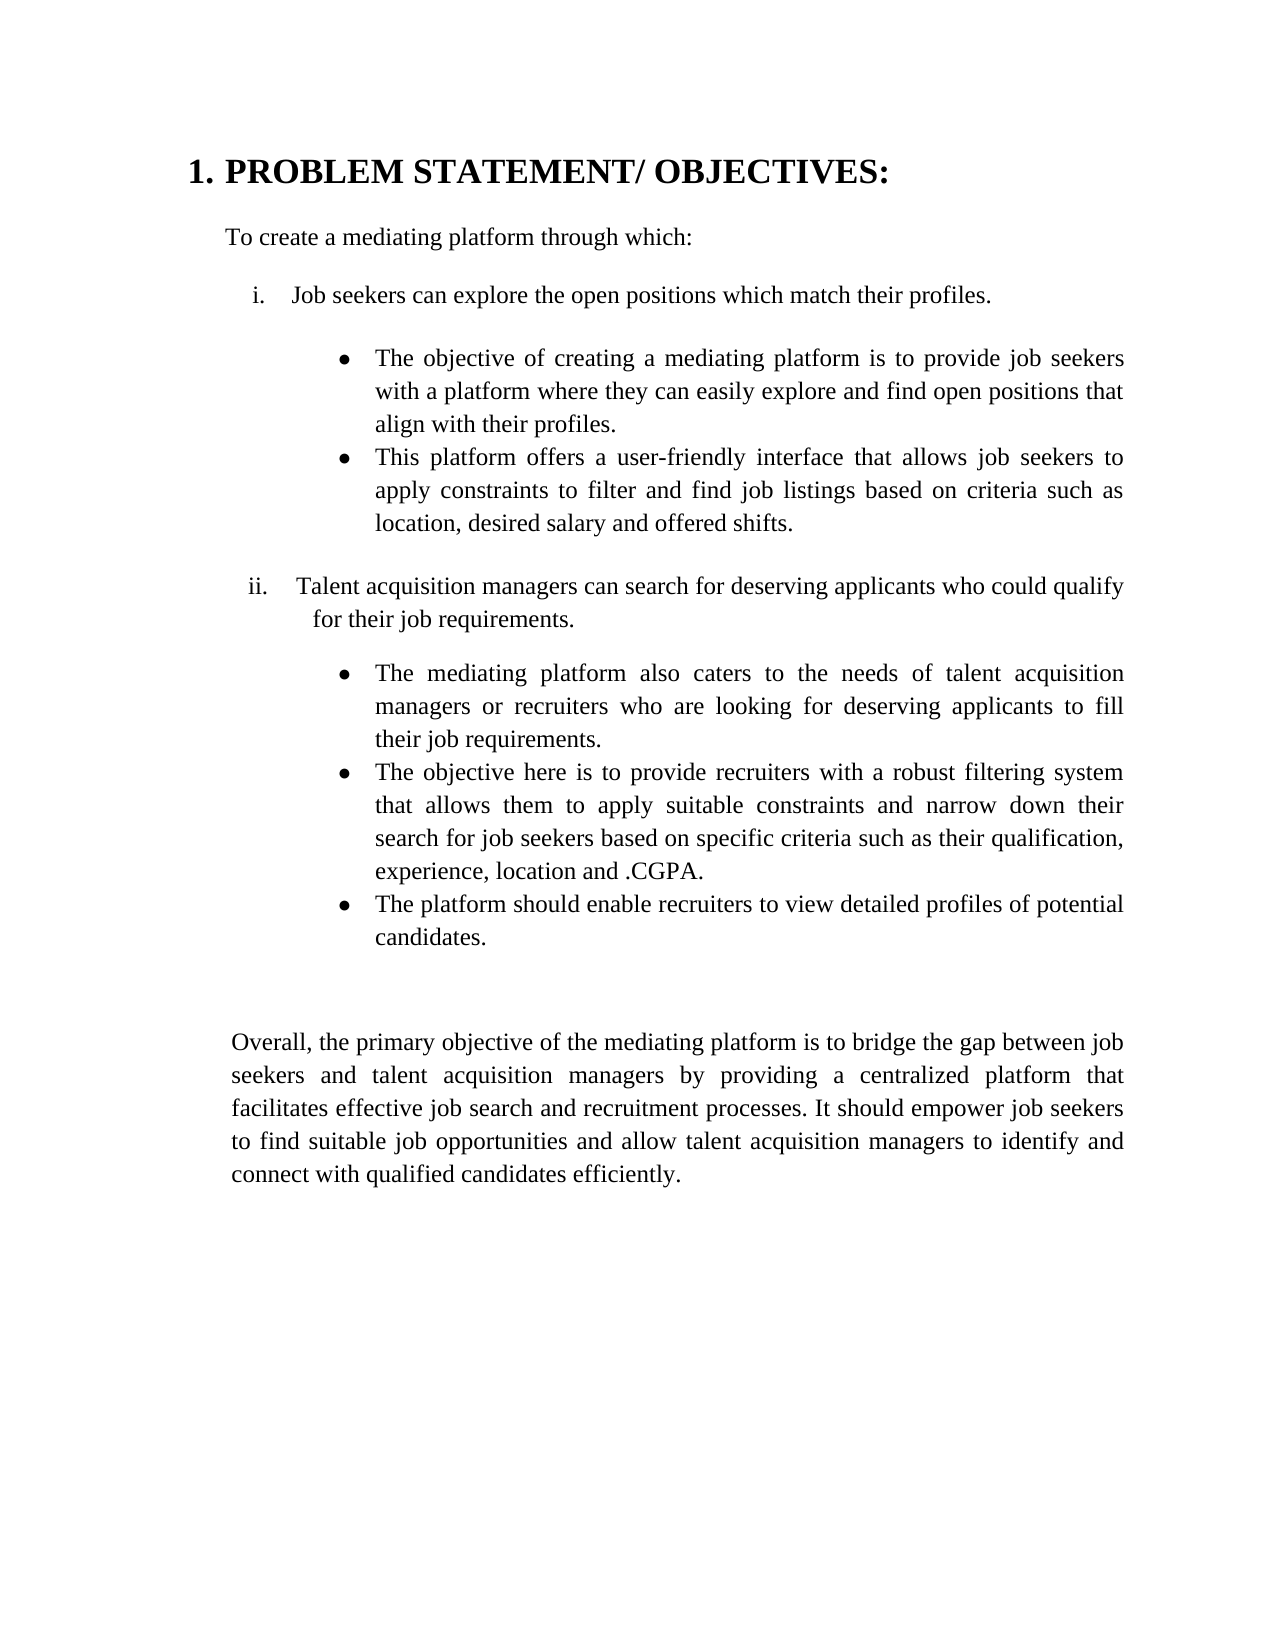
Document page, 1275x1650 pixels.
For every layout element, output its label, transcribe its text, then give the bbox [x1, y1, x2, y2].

text Overall, the primary objective of the mediating platform is to bridge the gap between job seekers and talent acquisition managers by providing a centralized platform that facilitates effective job search and recruitment processes. It should empower job seekers to find suitable job opportunities and allow talent acquisition managers to identify and connect with qualified candidates efficiently. [231, 1027, 1125, 1188]
list The objective here is to provide recruiters with a robust filtering system that allows them to apply suitable constraints and narrow down their search for job seekers based on specific criteria such as their qualification, experience, location and .CGPA. [337, 757, 1125, 885]
list PROBLEM STATEMENT/ OBJECTIVES: [187, 150, 1125, 191]
list The platform should enable recruiters to view detailed profiles of potential candidates. [337, 889, 1125, 951]
list The objective of creating a mediating platform is to provide job seekers with a platform where they can easily explore and find open positions that align with their profiles. [337, 343, 1125, 438]
text To create a mediating platform through which: [150, 222, 1125, 251]
text i. Job seekers can explore the open positions which match their profiles. [231, 280, 1125, 309]
list This platform offers a user-friendly interface that allows job seekers to apply constraints to filter and find job listings based on criteria such as location, desired salary and offered shifts. [337, 442, 1125, 537]
list The mediating platform also caters to the needs of talent acquisition managers or recruiters who are looking for deserving applicants to fill their job requirements. [337, 658, 1125, 753]
text ii. Talent acquisition managers can search for deserving applicants who could qualify for their job requirements. [231, 571, 1125, 633]
